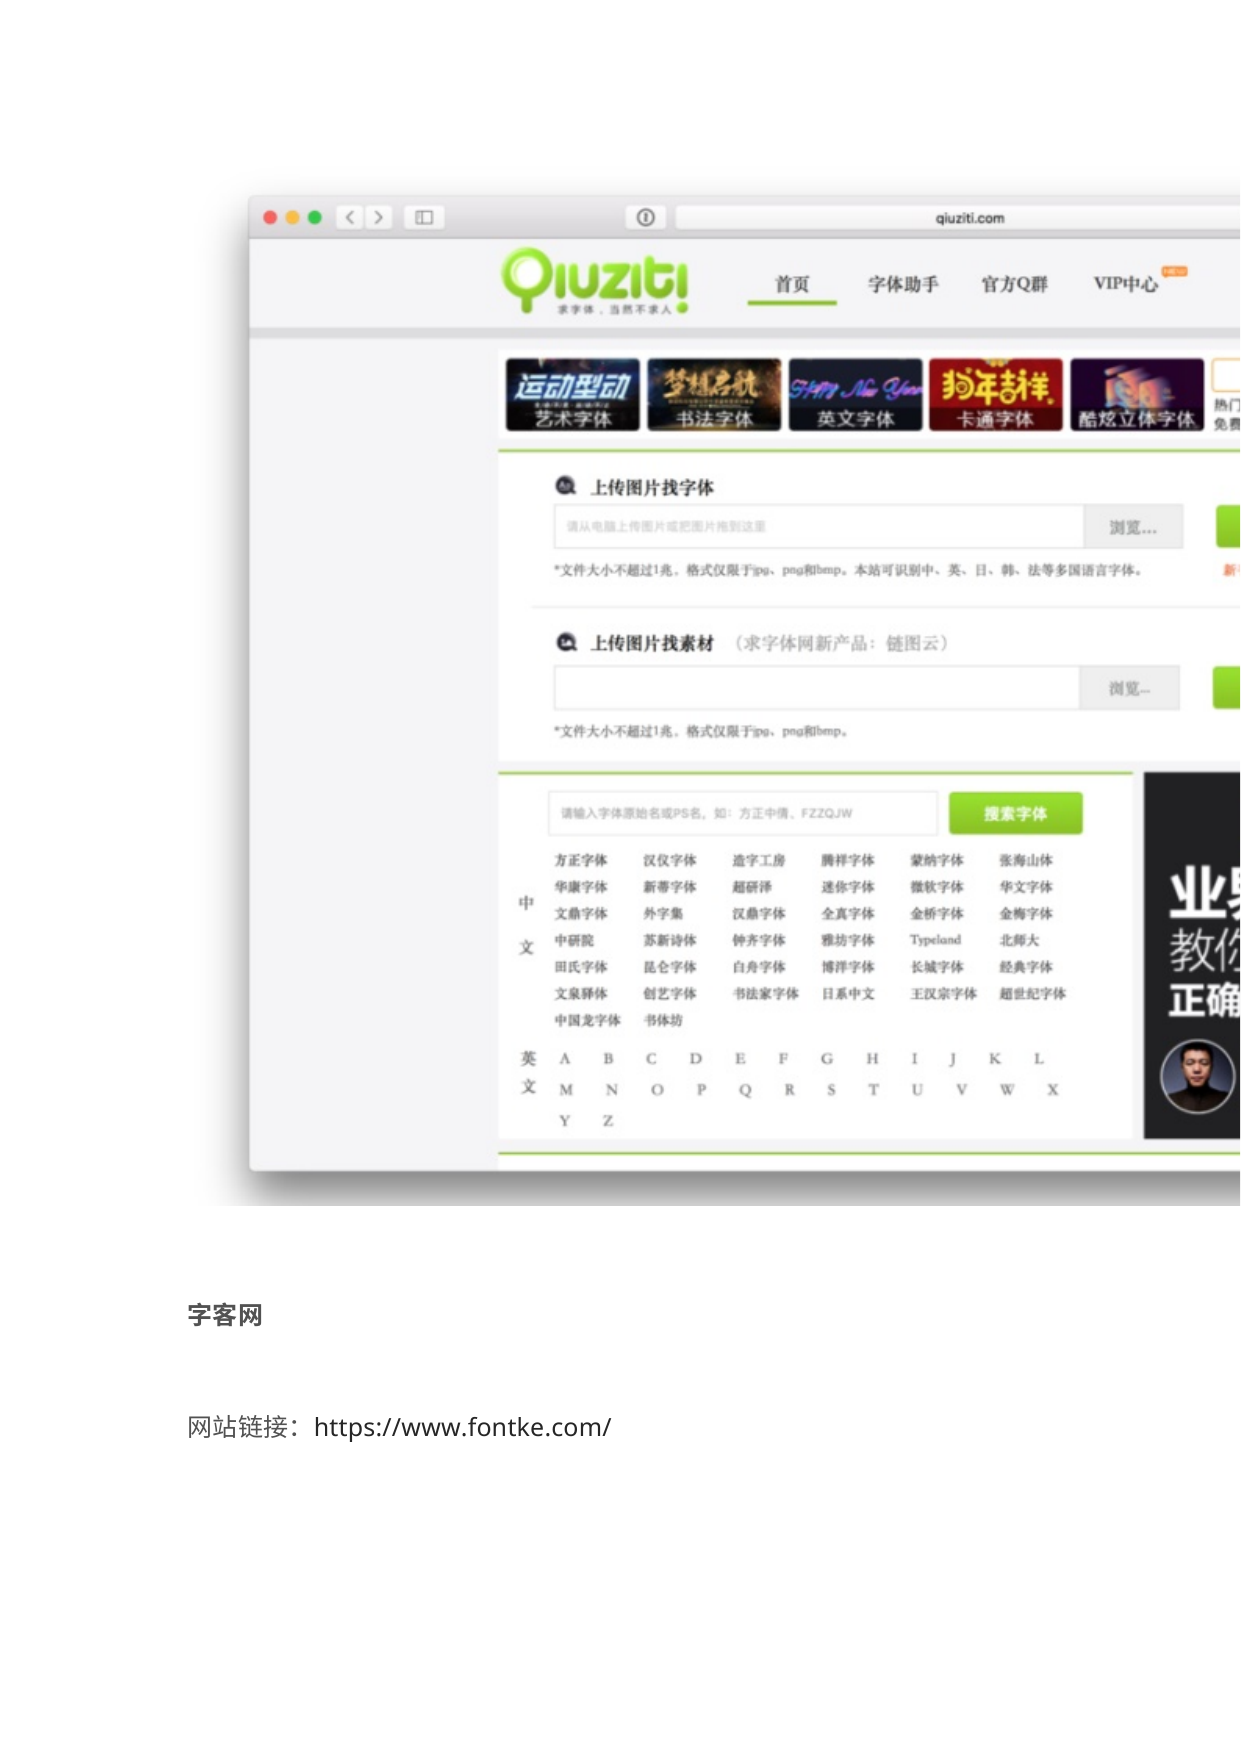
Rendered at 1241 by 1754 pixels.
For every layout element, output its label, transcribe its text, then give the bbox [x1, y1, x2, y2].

text 字客网 [187, 1281, 1053, 1346]
text 网站链接：https://www.fontke.com/ [187, 1393, 1053, 1458]
picture [187, 162, 1241, 1206]
